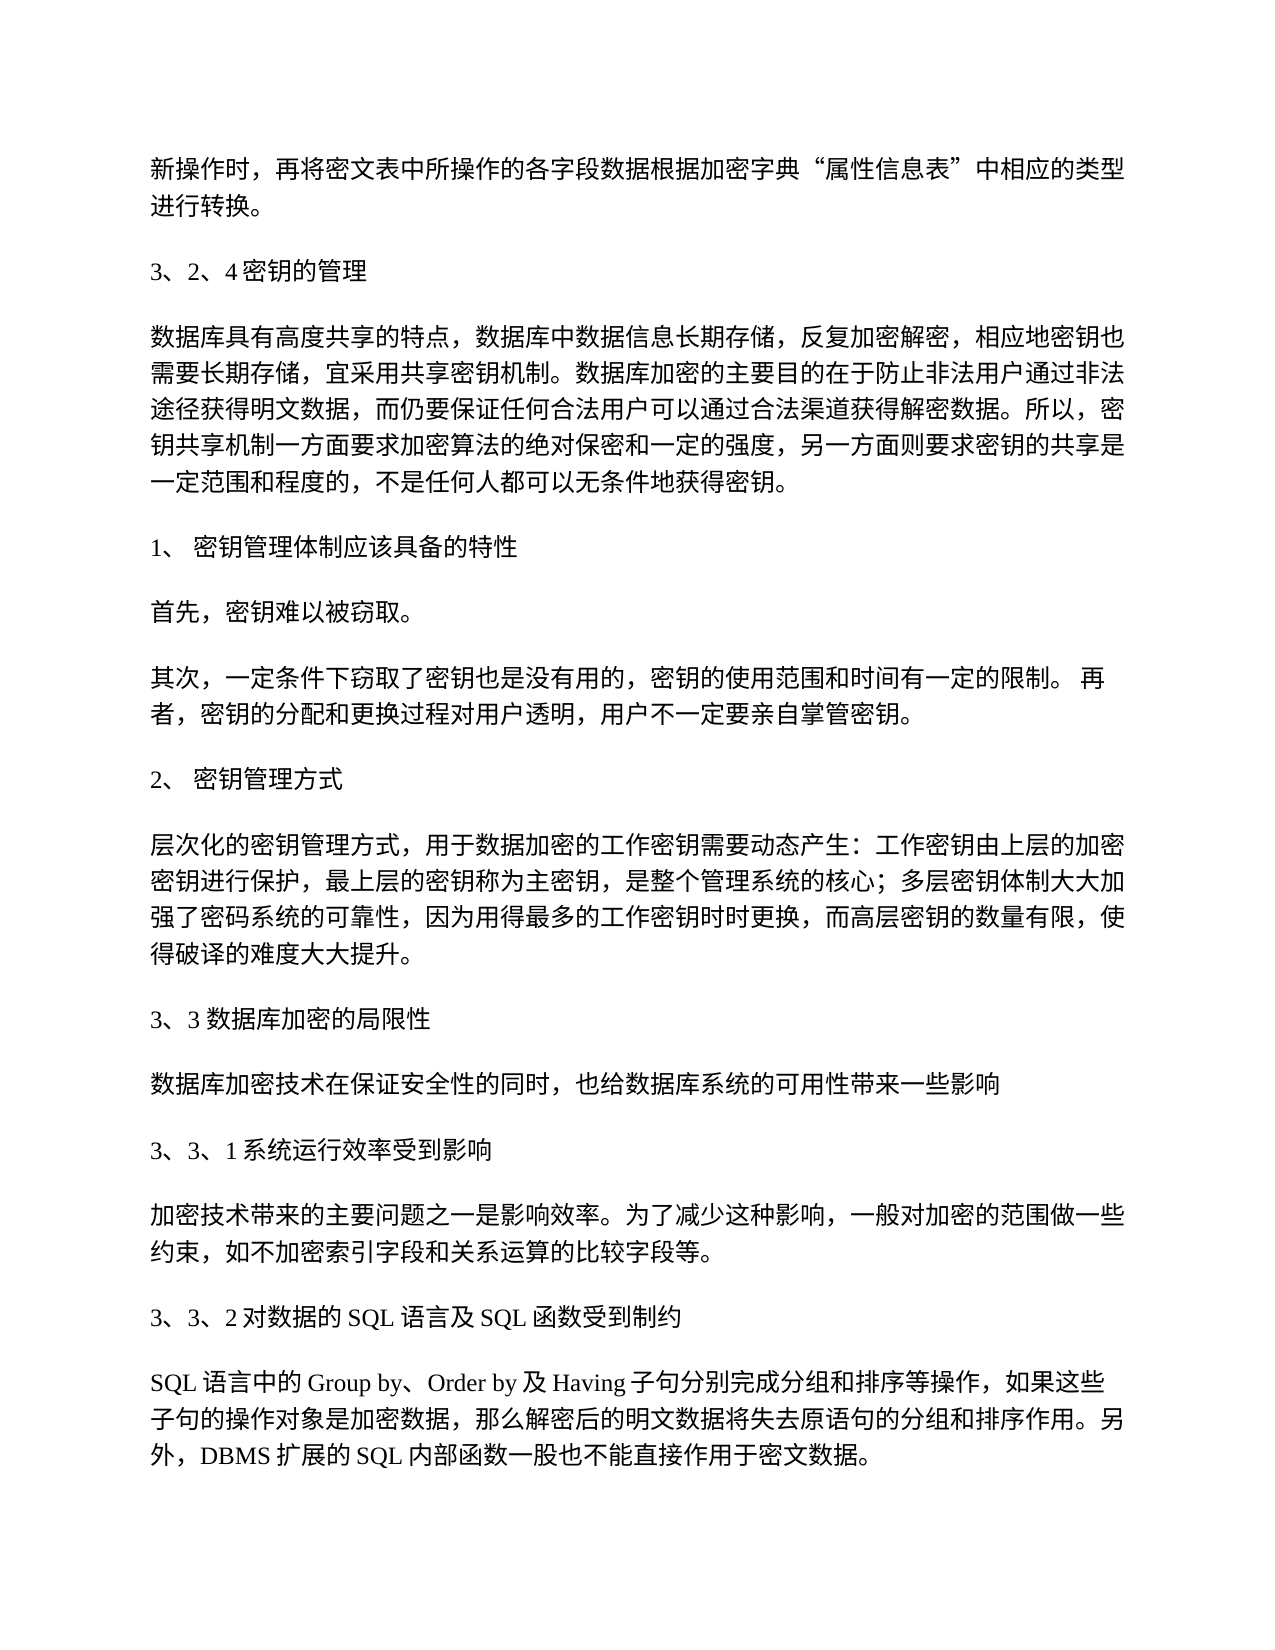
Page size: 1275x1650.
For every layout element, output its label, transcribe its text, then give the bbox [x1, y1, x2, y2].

text 3、2、4密钥的管理 [150, 252, 1125, 288]
text 加密技术带来的主要问题之一是影响效率。为了减少这种影响，一般对加密的范围做一些约束，如不加密索引字段和关系运算的比较字段等。 [150, 1196, 1125, 1268]
text 2、 密钥管理方式 [150, 760, 1125, 796]
text 数据库加密技术在保证安全性的同时，也给数据库系统的可用性带来一些影响 [150, 1065, 1125, 1101]
text 数据库具有高度共享的特点，数据库中数据信息长期存储，反复加密解密，相应地密钥也需要长期存储，宜采用共享密钥机制。数据库加密的主要目的在于防止非法用户通过非法途径获得明文数据，而仍要保证任何合法用户可以通过合法渠道获得解密数据。所以，密钥共享机制一方面要求加密算法的绝对保密和一定的强度，另一方面则要求密钥的共享是一定范围和程度的，不是任何人都可以无条件地获得密钥。 [150, 317, 1125, 498]
text 首先，密钥难以被窃取。 [150, 593, 1125, 629]
text SQL语言中的Group by、Order by及Having子句分别完成分组和排序等操作，如果这些子句的操作对象是加密数据，那么解密后的明文数据将失去原语句的分组和排序作用。另外，DBMS扩展的SQL内部函数一股也不能直接作用于密文数据。 [150, 1363, 1125, 1472]
text 3、3、1系统运行效率受到影响 [150, 1130, 1125, 1167]
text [150, 150, 1125, 222]
text 其次，一定条件下窃取了密钥也是没有用的，密钥的使用范围和时间有一定的限制。 再者，密钥的分配和更换过程对用户透明，用户不一定要亲自掌管密钥。 [150, 658, 1125, 731]
text 3、3 数据库加密的局限性 [150, 999, 1125, 1036]
text 3、3、2对数据的SQL语言及SQL函数受到制约 [150, 1297, 1125, 1334]
text 层次化的密钥管理方式，用于数据加密的工作密钥需要动态产生：工作密钥由上层的加密密钥进行保护，最上层的密钥称为主密钥，是整个管理系统的核心；多层密钥体制大大加强了密码系统的可靠性，因为用得最多的工作密钥时时更换，而高层密钥的数量有限，使得破译的难度大大提升。 [150, 825, 1125, 970]
text 1、 密钥管理体制应该具备的特性 [150, 527, 1125, 564]
